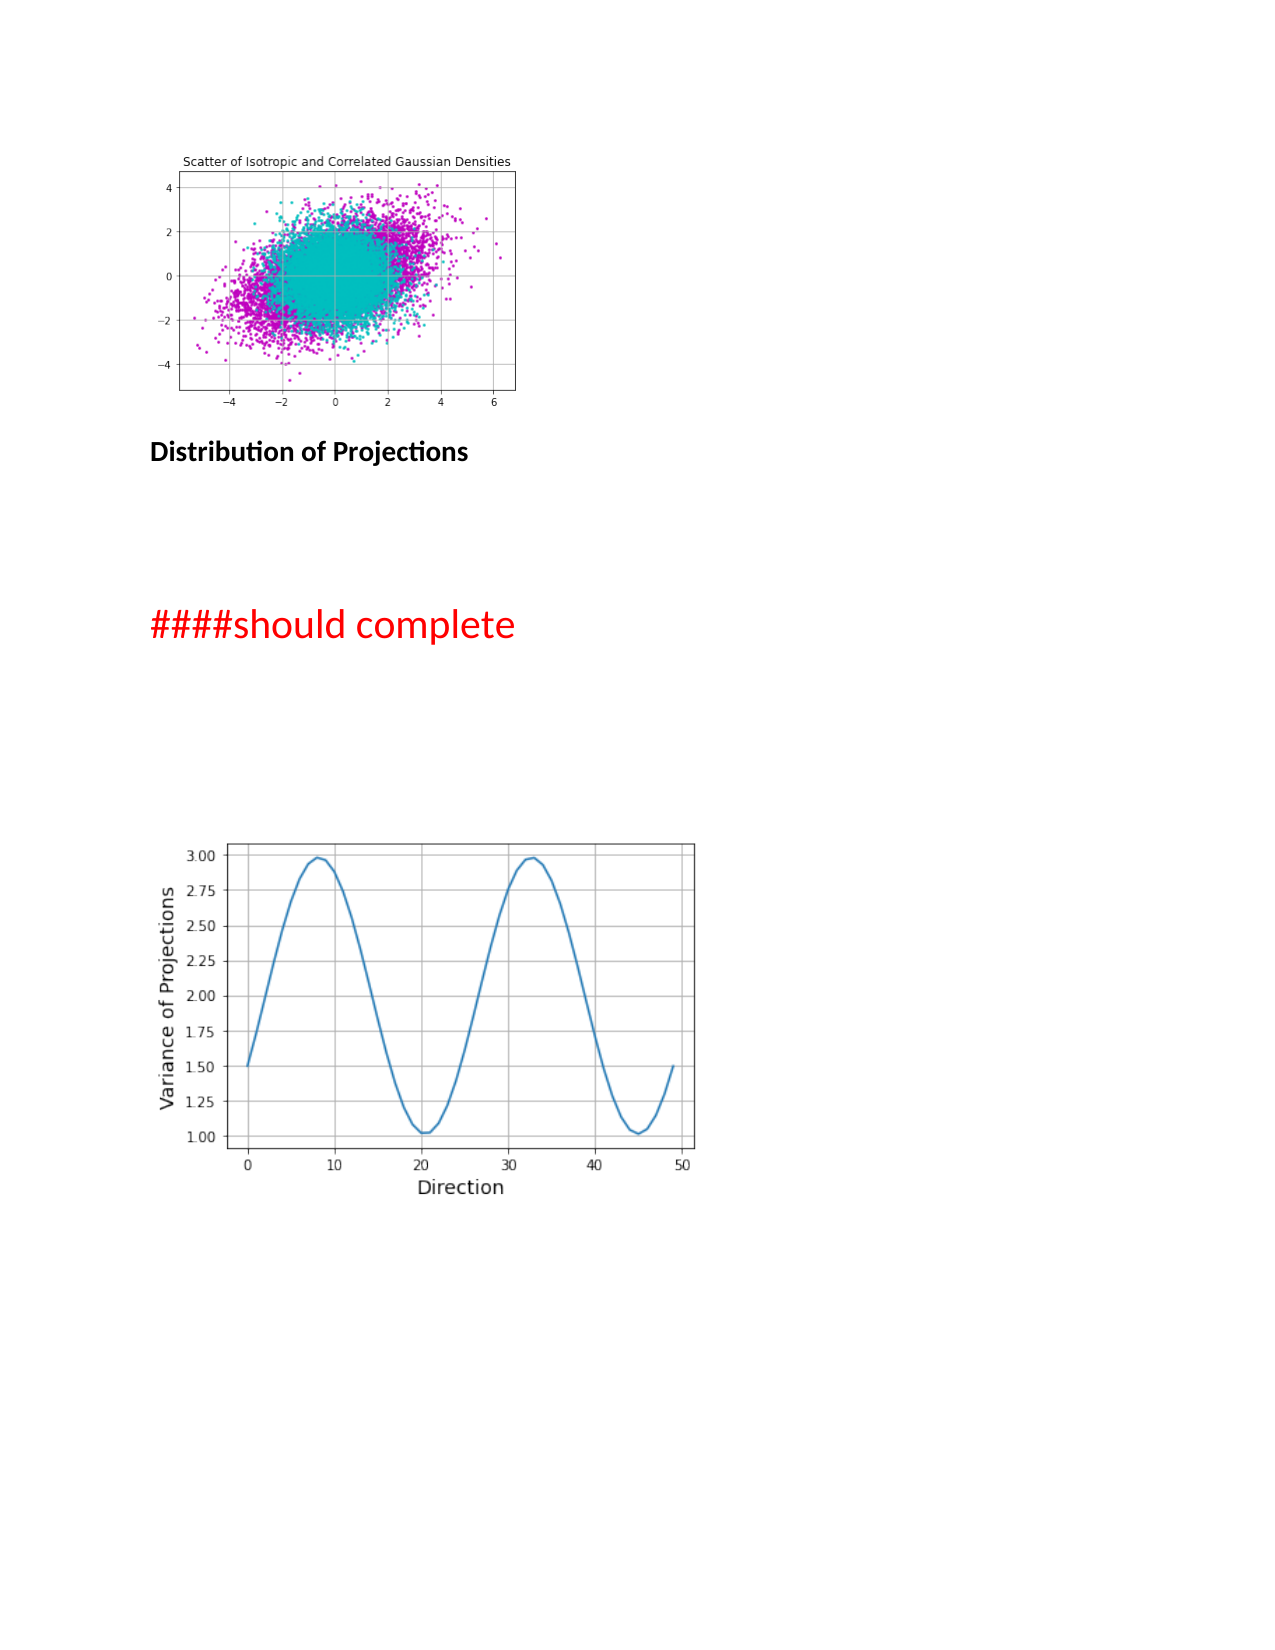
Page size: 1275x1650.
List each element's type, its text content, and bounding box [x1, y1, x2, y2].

text Distribution of Projections [150, 433, 1125, 468]
picture [150, 835, 704, 1207]
text ####should complete [150, 598, 1125, 649]
picture [150, 150, 520, 414]
